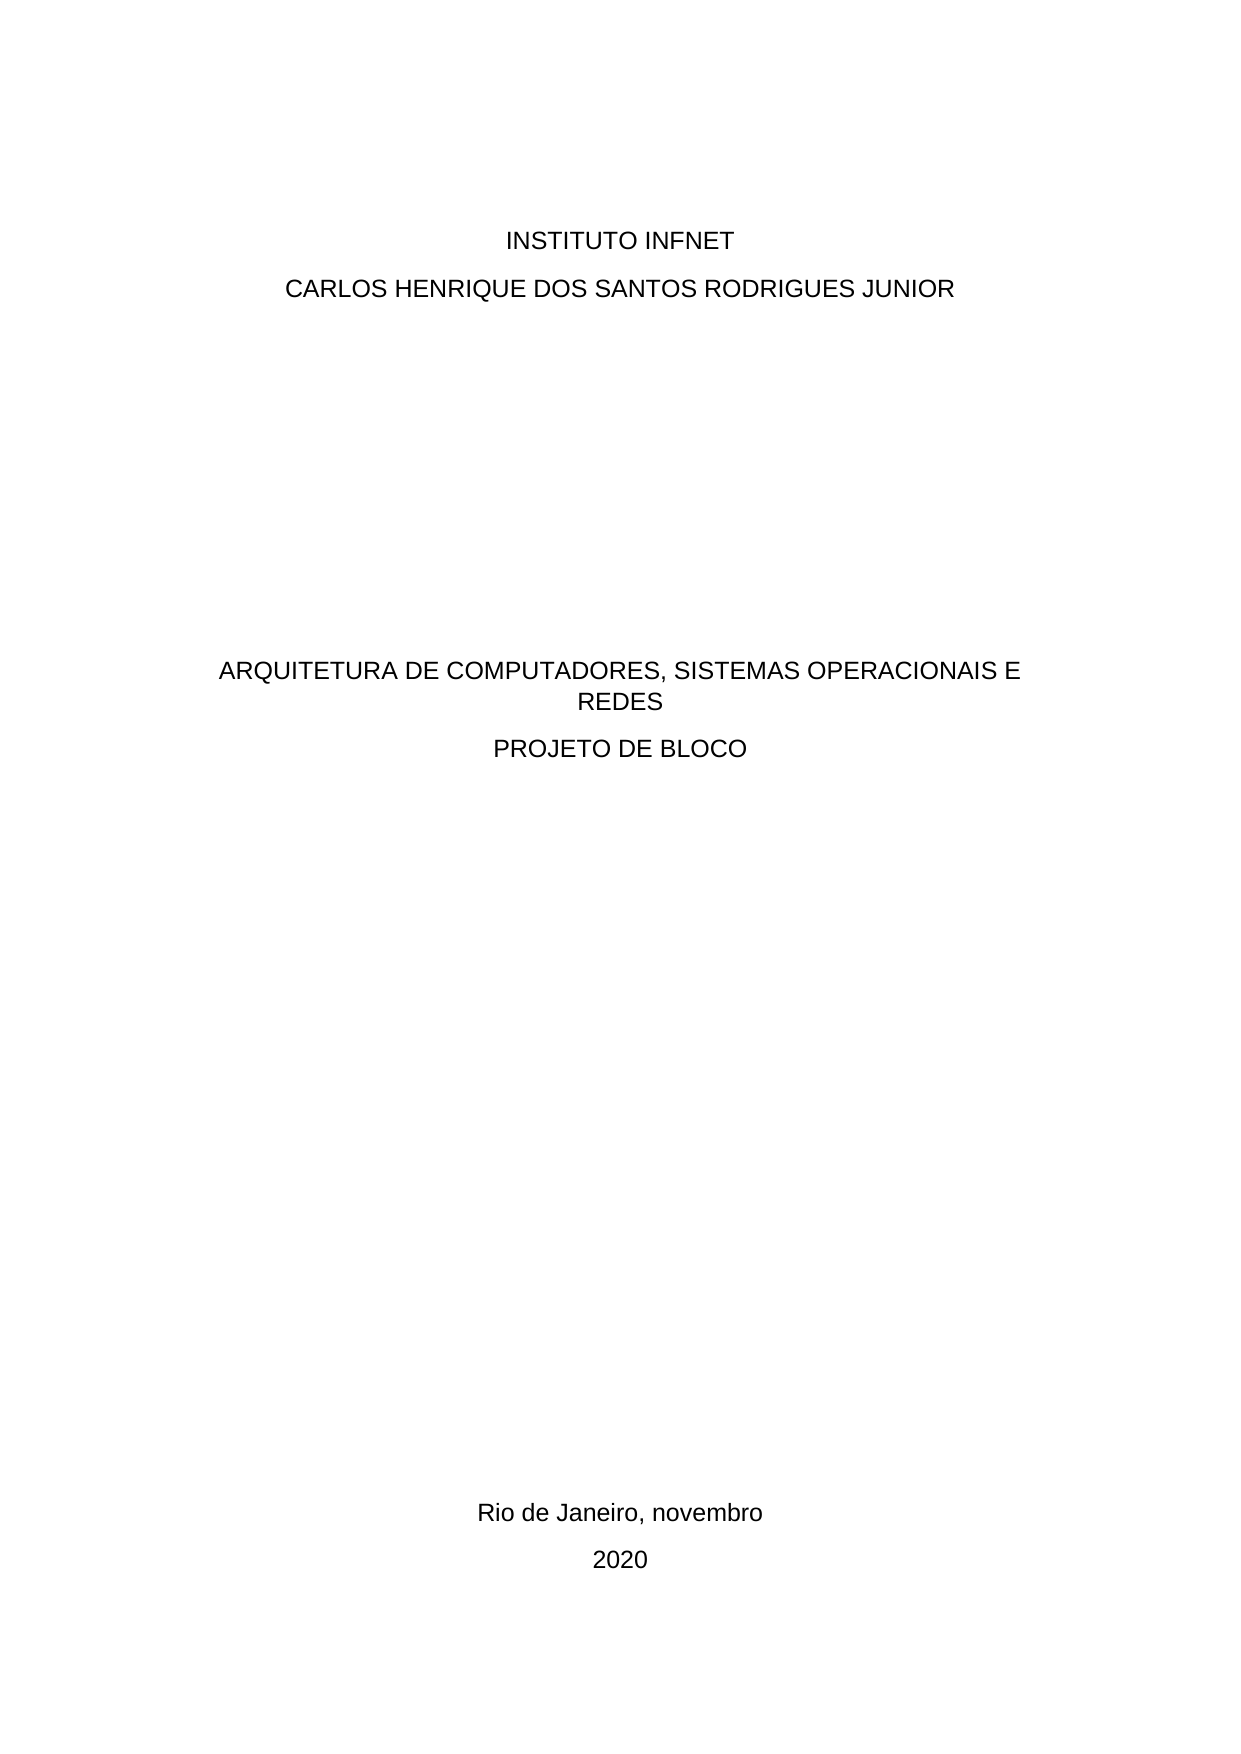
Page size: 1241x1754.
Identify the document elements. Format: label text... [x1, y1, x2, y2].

text ARQUITETURA DE COMPUTADORES, SISTEMAS OPERACIONAIS E REDES [177, 656, 1063, 716]
text Rio de Janeiro, novembro [177, 1498, 1063, 1527]
text PROJETO DE BLOCO [177, 734, 1063, 763]
text CARLOS HENRIQUE DOS SANTOS RODRIGUES JUNIOR [177, 274, 1063, 303]
text 2020 [177, 1546, 1063, 1574]
text INSTITUTO INFNET [177, 226, 1063, 255]
